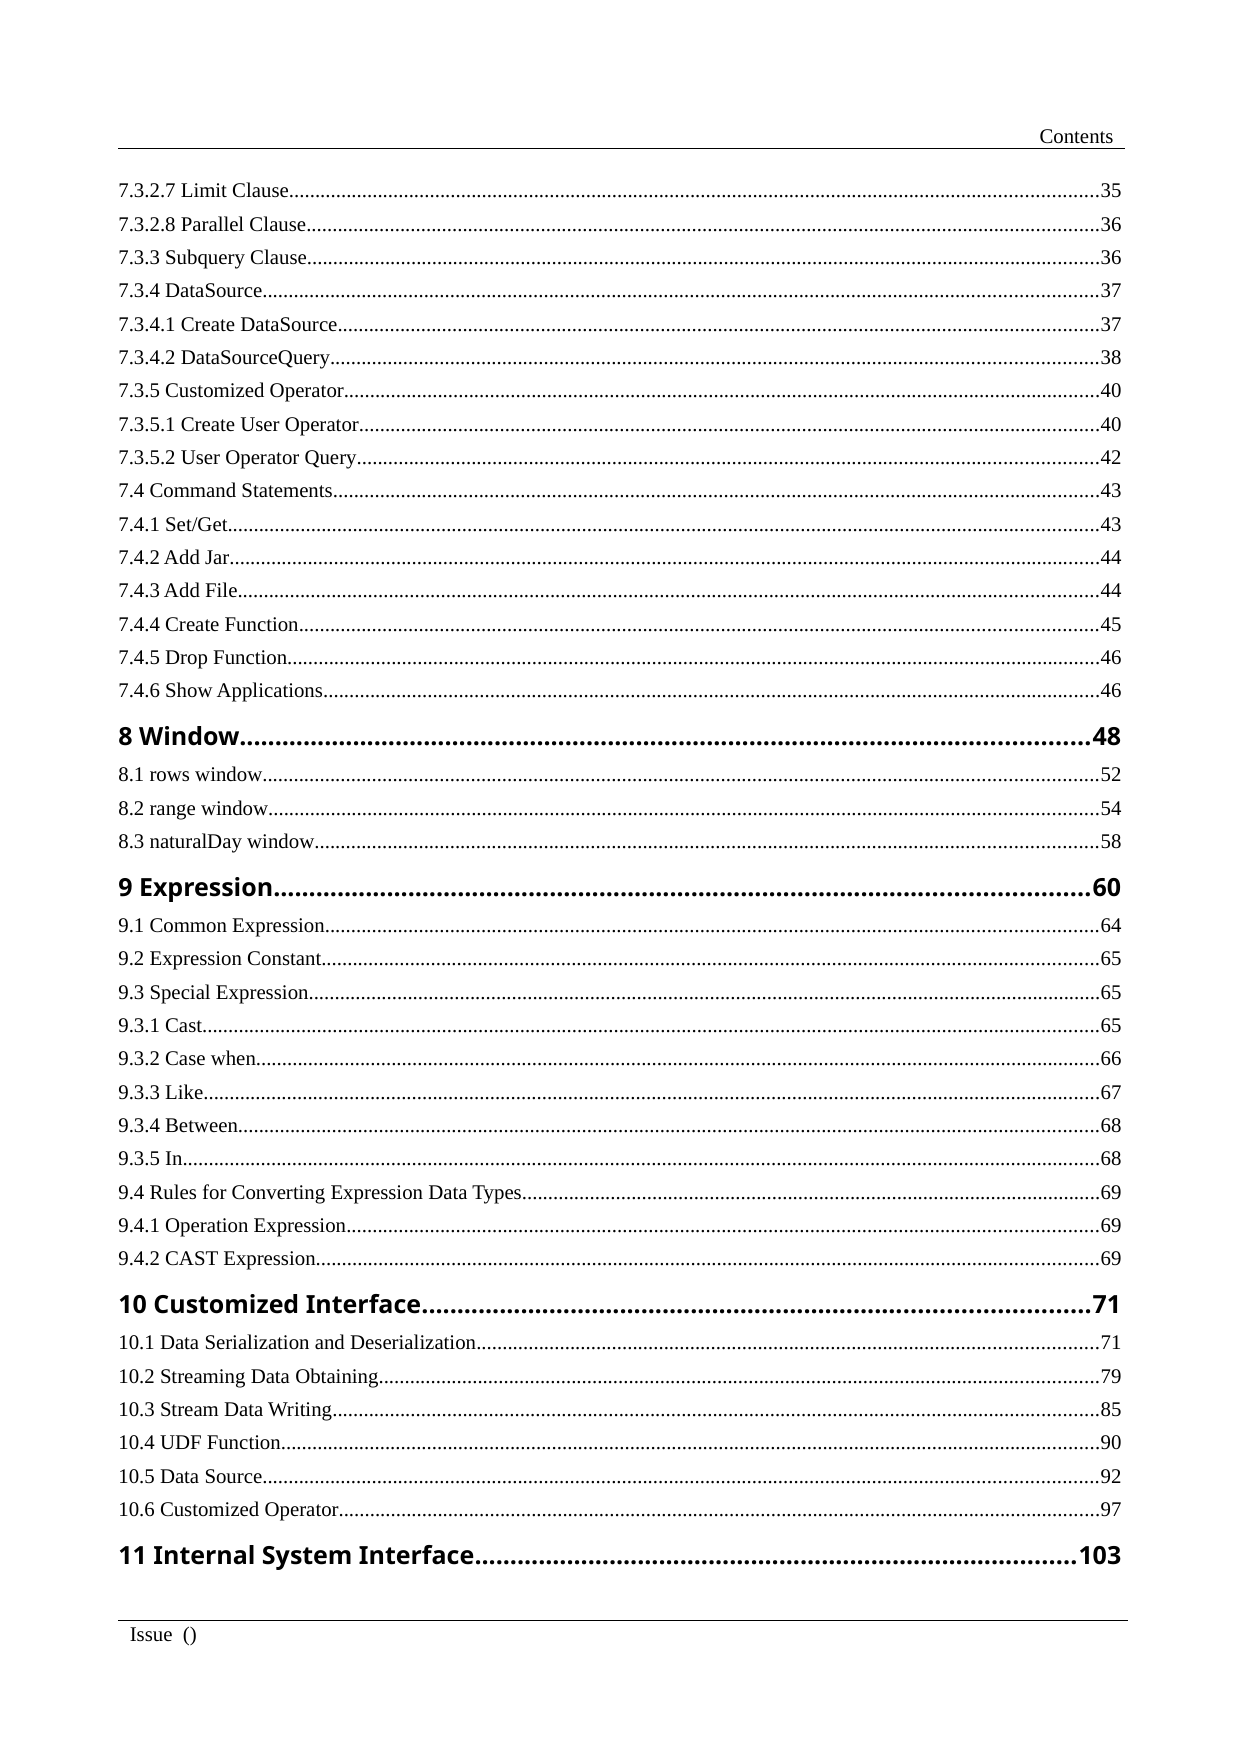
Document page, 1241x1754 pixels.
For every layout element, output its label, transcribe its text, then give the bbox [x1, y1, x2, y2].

text 11 Internal System Interface 103 [118, 1538, 1122, 1572]
text 8.2 range window 54 [118, 794, 1122, 819]
text 9.3.3 Like 67 [118, 1079, 1122, 1104]
text 7.3.2.8 Parallel Clause 36 [118, 211, 1122, 236]
text 7.4.4 Create Function 45 [118, 611, 1122, 636]
text 7.4.5 Drop Function 46 [118, 644, 1122, 669]
text 9 Expression 60 [118, 869, 1122, 904]
text 9.3 Special Expression 65 [118, 979, 1122, 1004]
text 8.1 rows window 52 [118, 761, 1122, 786]
text 7.4 Command Statements 43 [118, 477, 1122, 502]
text 9.4 Rules for Converting Expression Data Types 69 [118, 1179, 1122, 1204]
text 7.4.1 Set/Get 43 [118, 511, 1122, 536]
text 10.3 Stream Data Writing 85 [118, 1396, 1122, 1421]
text 9.2 Expression Constant 65 [118, 945, 1122, 970]
text 9.3.1 Cast 65 [118, 1012, 1122, 1037]
text 9.4.2 CAST Expression 69 [118, 1245, 1122, 1270]
text 10.6 Customized Operator 97 [118, 1496, 1122, 1521]
text 7.3.5.1 Create User Operator 40 [118, 411, 1122, 436]
text 7.3.2.7 Limit Clause 35 [118, 177, 1122, 202]
text 10.5 Data Source 92 [118, 1463, 1122, 1488]
text 10 Customized Interface 71 [118, 1287, 1122, 1321]
text 9.3.2 Case when 66 [118, 1045, 1122, 1070]
text 7.3.4 DataSource 37 [118, 277, 1122, 302]
text 7.3.5 Customized Operator 40 [118, 377, 1122, 402]
text 8.3 naturalDay window 58 [118, 828, 1122, 853]
text 10.1 Data Serialization and Deserialization 71 [118, 1329, 1122, 1354]
text 10.2 Streaming Data Obtaining 79 [118, 1363, 1122, 1388]
text 7.4.3 Add File 44 [118, 577, 1122, 602]
text 10.4 UDF Function 90 [118, 1429, 1122, 1454]
text 7.3.3 Subquery Clause 36 [118, 244, 1122, 269]
text 9.1 Common Expression 64 [118, 912, 1122, 937]
text 8 Window 48 [118, 719, 1122, 753]
text 7.3.5.2 User Operator Query 42 [118, 444, 1122, 469]
text 9.4.1 Operation Expression 69 [118, 1212, 1122, 1237]
text 7.4.2 Add Jar 44 [118, 544, 1122, 569]
text 7.4.6 Show Applications 46 [118, 677, 1122, 702]
text 9.3.4 Between 68 [118, 1112, 1122, 1137]
text 9.3.5 In 68 [118, 1145, 1122, 1170]
text 7.3.4.2 DataSourceQuery 38 [118, 344, 1122, 369]
text 7.3.4.1 Create DataSource 37 [118, 311, 1122, 336]
